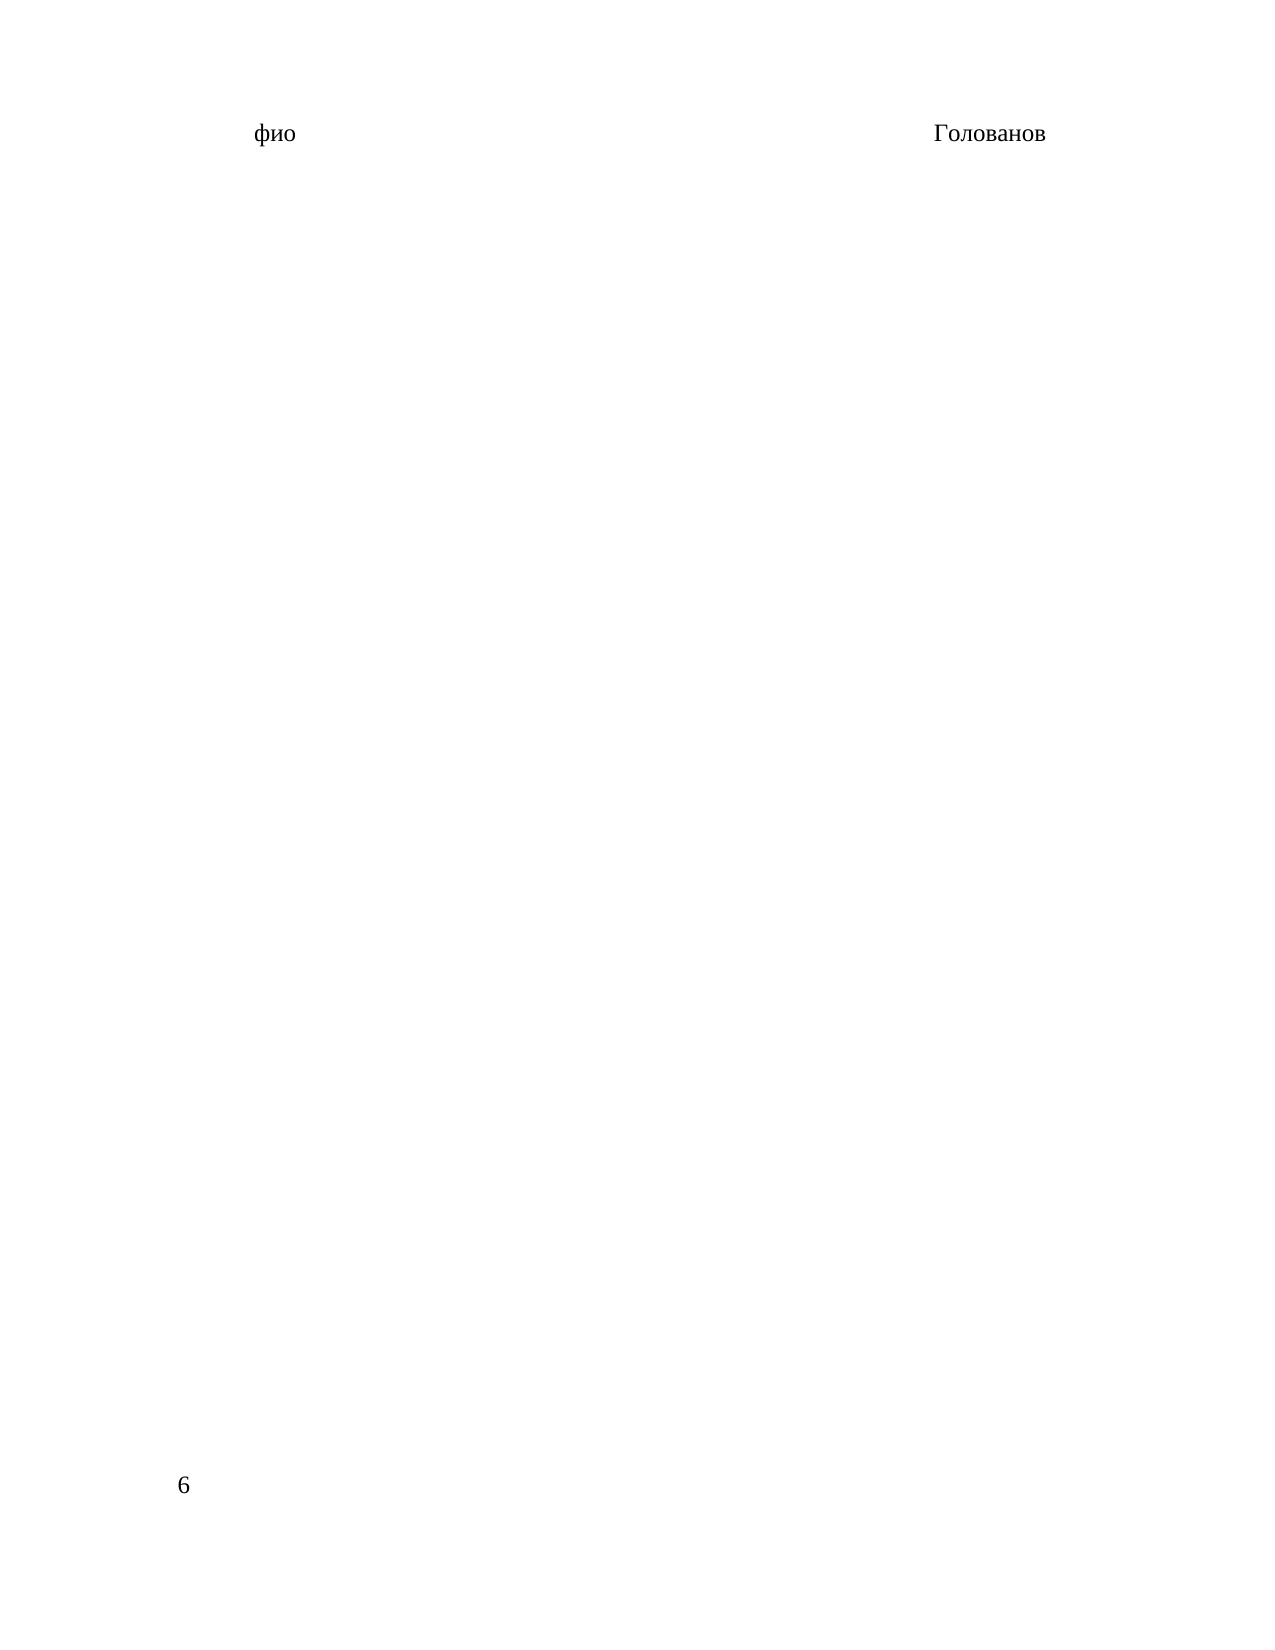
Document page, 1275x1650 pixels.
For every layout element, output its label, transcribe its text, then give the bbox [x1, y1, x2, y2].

text фио Голованов [177, 118, 1186, 147]
